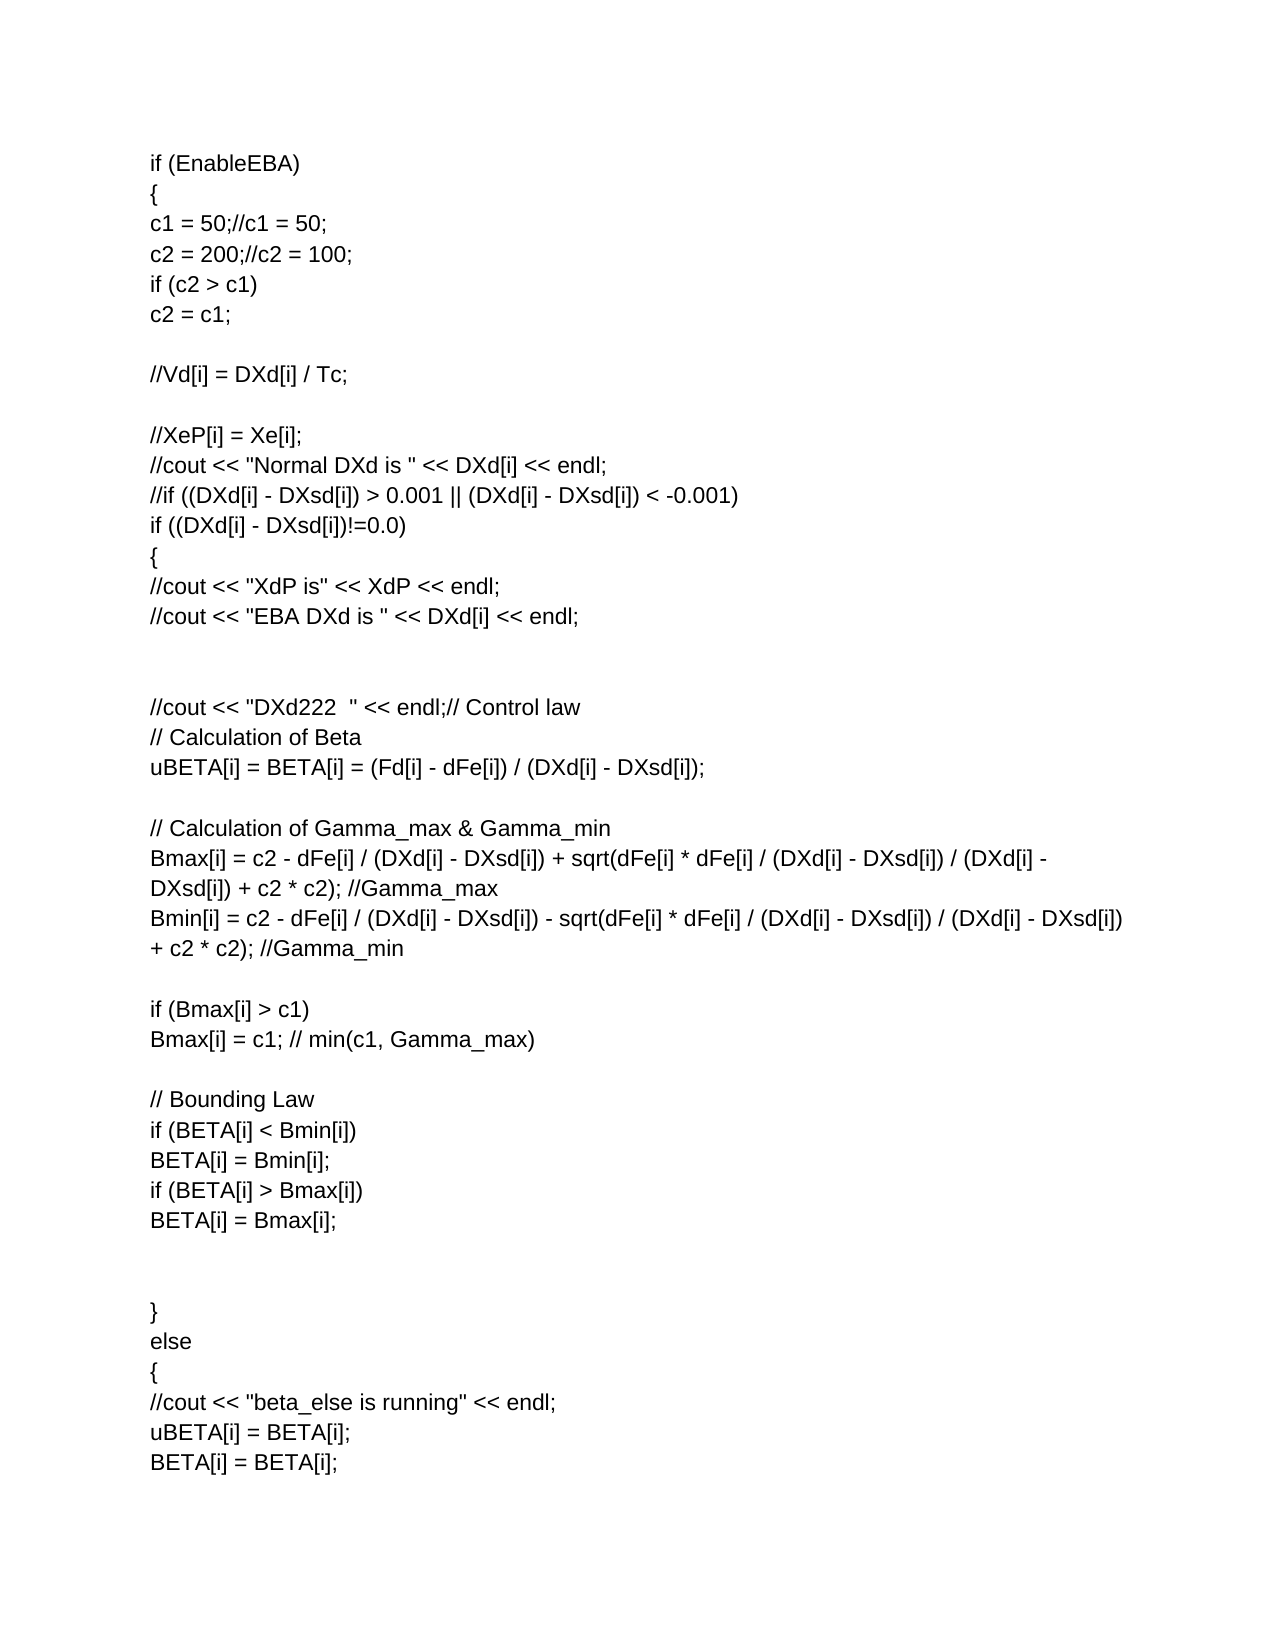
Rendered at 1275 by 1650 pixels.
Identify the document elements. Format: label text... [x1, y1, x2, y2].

text // Bounding Law [150, 1086, 1125, 1113]
text if (c2 > c1) [150, 271, 1125, 297]
text //if ((DXd[i] - DXsd[i]) > 0.001 || (DXd[i] - DXsd[i]) < -0.001) [150, 482, 1125, 509]
text if (Bmax[i] > c1) [150, 996, 1125, 1022]
text // Calculation of Beta [150, 724, 1125, 750]
text uBETA[i] = BETA[i] = (Fd[i] - dFe[i]) / (DXd[i] - DXsd[i]); [150, 754, 1125, 781]
text c1 = 50;//c1 = 50; [150, 210, 1125, 237]
text //XeP[i] = Xe[i]; [150, 422, 1125, 448]
text Bmin[i] = c2 - dFe[i] / (DXd[i] - DXsd[i]) - sqrt(dFe[i] * dFe[i] / (DXd[i] - DXsd[i]) / (DXd[i] - DXsd[i]) + c2 * c2); //Gamma_min [150, 905, 1125, 962]
text //cout << "beta_else is running" << endl; [150, 1388, 1125, 1415]
text } [150, 1298, 1125, 1324]
text if (BETA[i] > Bmax[i]) [150, 1177, 1125, 1203]
text BETA[i] = BETA[i]; [150, 1449, 1125, 1475]
text //cout << "DXd222 " << endl;// Control law [150, 694, 1125, 720]
text { [150, 543, 1125, 569]
text //Vd[i] = DXd[i] / Tc; [150, 361, 1125, 388]
text // Calculation of Gamma_max & Gamma_min [150, 814, 1125, 841]
text else [150, 1328, 1125, 1354]
text { [150, 180, 1125, 207]
text Bmax[i] = c2 - dFe[i] / (DXd[i] - DXsd[i]) + sqrt(dFe[i] * dFe[i] / (DXd[i] - DXsd[i]) / (DXd[i] - DXsd[i]) + c2 * c2); //Gamma_max [150, 845, 1125, 901]
text if ((DXd[i] - DXsd[i])!=0.0) [150, 512, 1125, 539]
text Bmax[i] = c1; // min(c1, Gamma_max) [150, 1026, 1125, 1052]
text if (BETA[i] < Bmin[i]) [150, 1117, 1125, 1143]
text { [150, 1358, 1125, 1385]
text //cout << "XdP is" << XdP << endl; [150, 573, 1125, 599]
text //cout << "Normal DXd is " << DXd[i] << endl; [150, 452, 1125, 478]
text BETA[i] = Bmin[i]; [150, 1147, 1125, 1173]
text c2 = 200;//c2 = 100; [150, 241, 1125, 267]
text //cout << "EBA DXd is " << DXd[i] << endl; [150, 603, 1125, 629]
text c2 = c1; [150, 301, 1125, 327]
text if (EnableEBA) [150, 150, 1125, 176]
text uBETA[i] = BETA[i]; [150, 1419, 1125, 1445]
text BETA[i] = Bmax[i]; [150, 1207, 1125, 1234]
